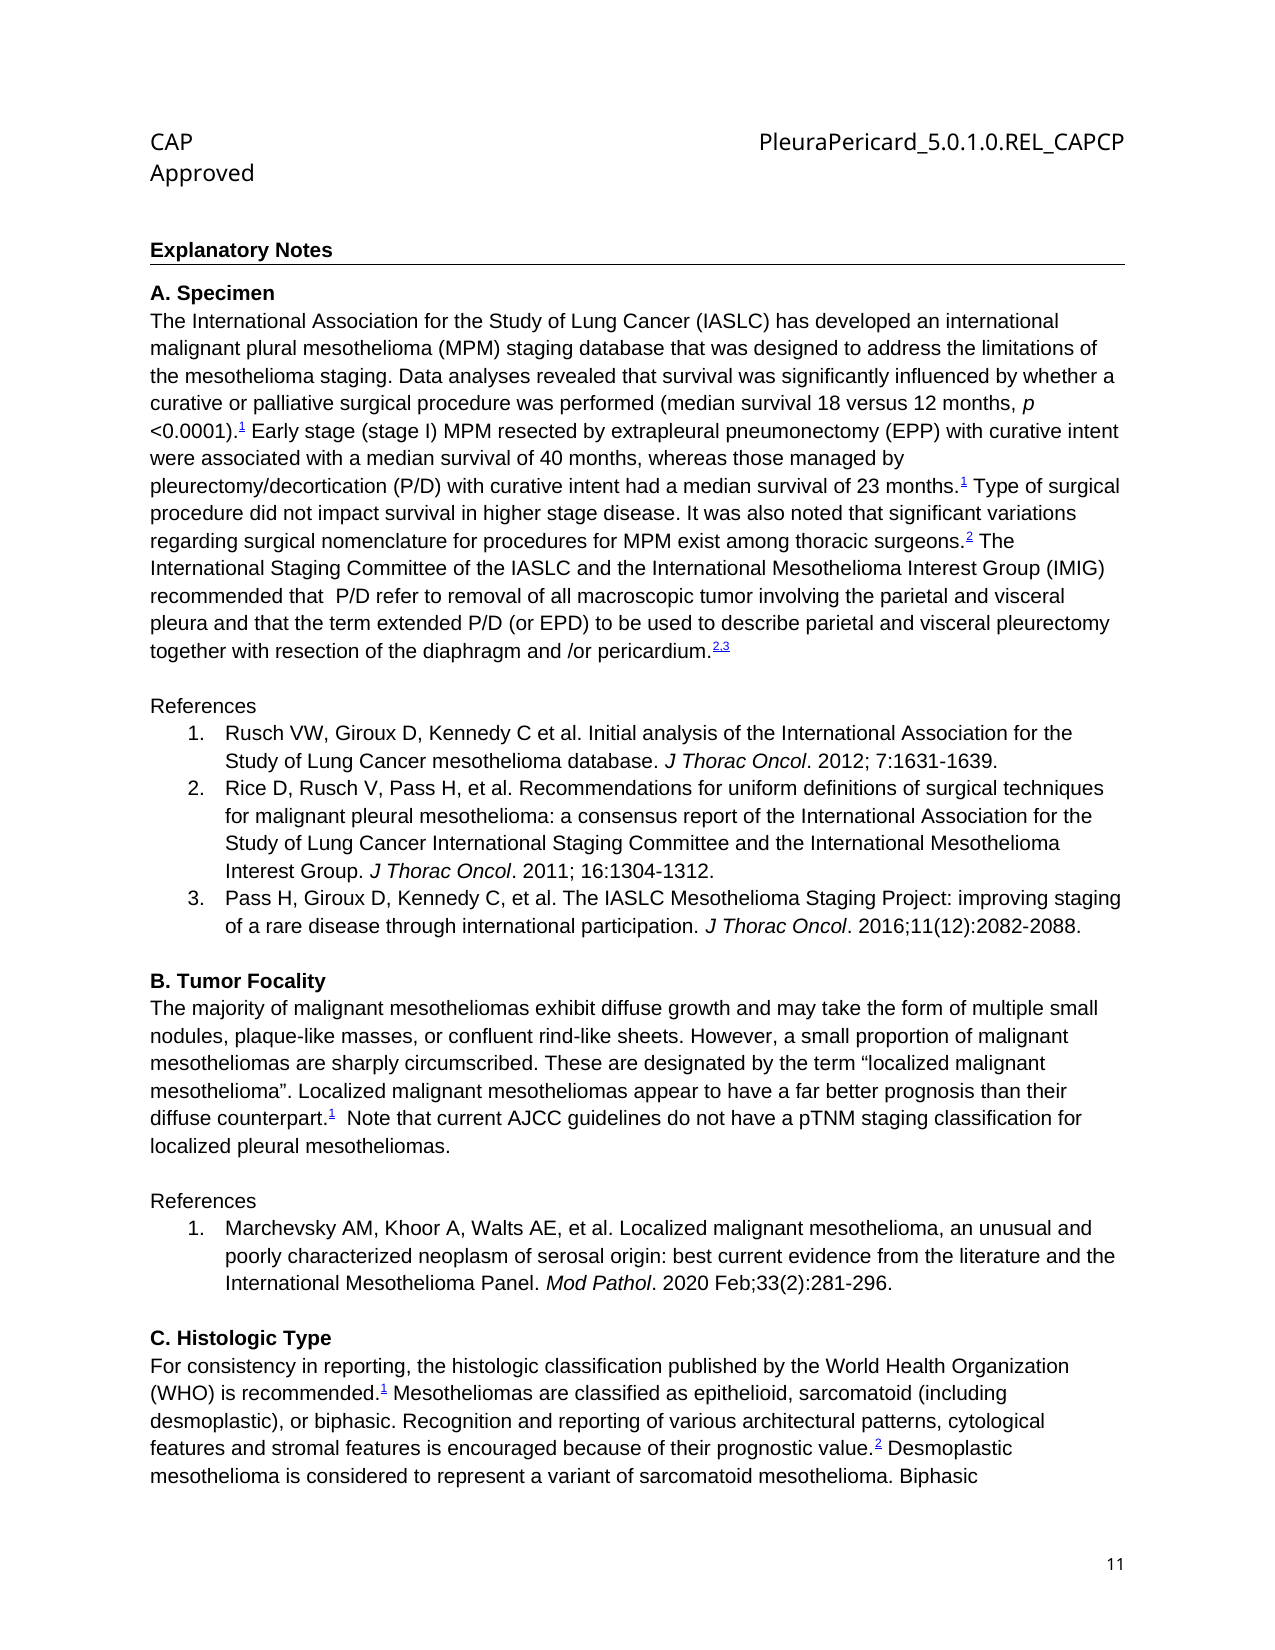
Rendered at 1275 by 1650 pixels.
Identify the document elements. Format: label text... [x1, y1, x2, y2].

list Rusch VW, Giroux D, Kennedy C et al. Initial analysis of the International Association for the Study of Lung Cancer mesothelioma database. J Thorac Oncol. 2012; 7:1631-1639. [187, 721, 1125, 772]
text A. Specimen [150, 281, 1125, 305]
text C. Histologic Type [150, 1326, 1125, 1350]
text B. Tumor Focality [150, 968, 1125, 992]
list Rice D, Rusch V, Pass H, et al. Recommendations for uniform definitions of surgical techniques for malignant pleural mesothelioma: a consensus report of the International Association for the Study of Lung Cancer International Staging Committee and the International Mesothelioma Interest Group. J Thorac Oncol. 2011; 16:1304-1312. [187, 776, 1125, 882]
list Pass H, Giroux D, Kennedy C, et al. The IASLC Mesothelioma Staging Project: improving staging of a rare disease through international participation. J Thorac Oncol. 2016;11(12):2082-2088. [187, 886, 1125, 937]
text Explanatory Notes [150, 238, 1125, 264]
text The majority of malignant mesotheliomas exhibit diffuse growth and may take the form of multiple small nodules, plaque-like masses, or confluent rind-like sheets. However, a small proportion of malignant mesotheliomas are sharply circumscribed. These are designated by the term “localized malignant mesothelioma”. Localized malignant mesotheliomas appear to have a far better prognosis than their diffuse counterpart.1 Note that current AJCC guidelines do not have a pTNM staging classification for localized pleural mesotheliomas. [150, 996, 1125, 1157]
text References [150, 1188, 1125, 1212]
text The International Association for the Study of Lung Cancer (IASLC) has developed an international malignant plural mesothelioma (MPM) staging database that was designed to address the limitations of the mesothelioma staging. Data analyses revealed that survival was significantly influenced by whether a curative or palliative surgical procedure was performed (median survival 18 versus 12 months, p <0.0001).1 Early stage (stage I) MPM resected by extrapleural pneumonectomy (EPP) with curative intent were associated with a median survival of 40 months, whereas those managed by pleurectomy/decortication (P/D) with curative intent had a median survival of 23 months.1 Type of surgical procedure did not impact survival in higher stage disease. It was also noted that significant variations regarding surgical nomenclature for procedures for MPM exist among thoracic surgeons.2 The International Staging Committee of the IASLC and the International Mesothelioma Interest Group (IMIG) recommended that P/D refer to removal of all macroscopic tumor involving the parietal and visceral pleura and that the term extended P/D (or EPD) to be used to describe parietal and visceral pleurectomy together with resection of the diaphragm and /or pericardium.2,3 [150, 308, 1125, 662]
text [150, 1353, 1125, 1487]
list Marchevsky AM, Khoor A, Walts AE, et al. Localized malignant mesothelioma, an unusual and poorly characterized neoplasm of serosal origin: best current evidence from the literature and the International Mesothelioma Panel. Mod Pathol. 2020 Feb;33(2):281-296. [187, 1216, 1125, 1295]
text References [150, 693, 1125, 717]
